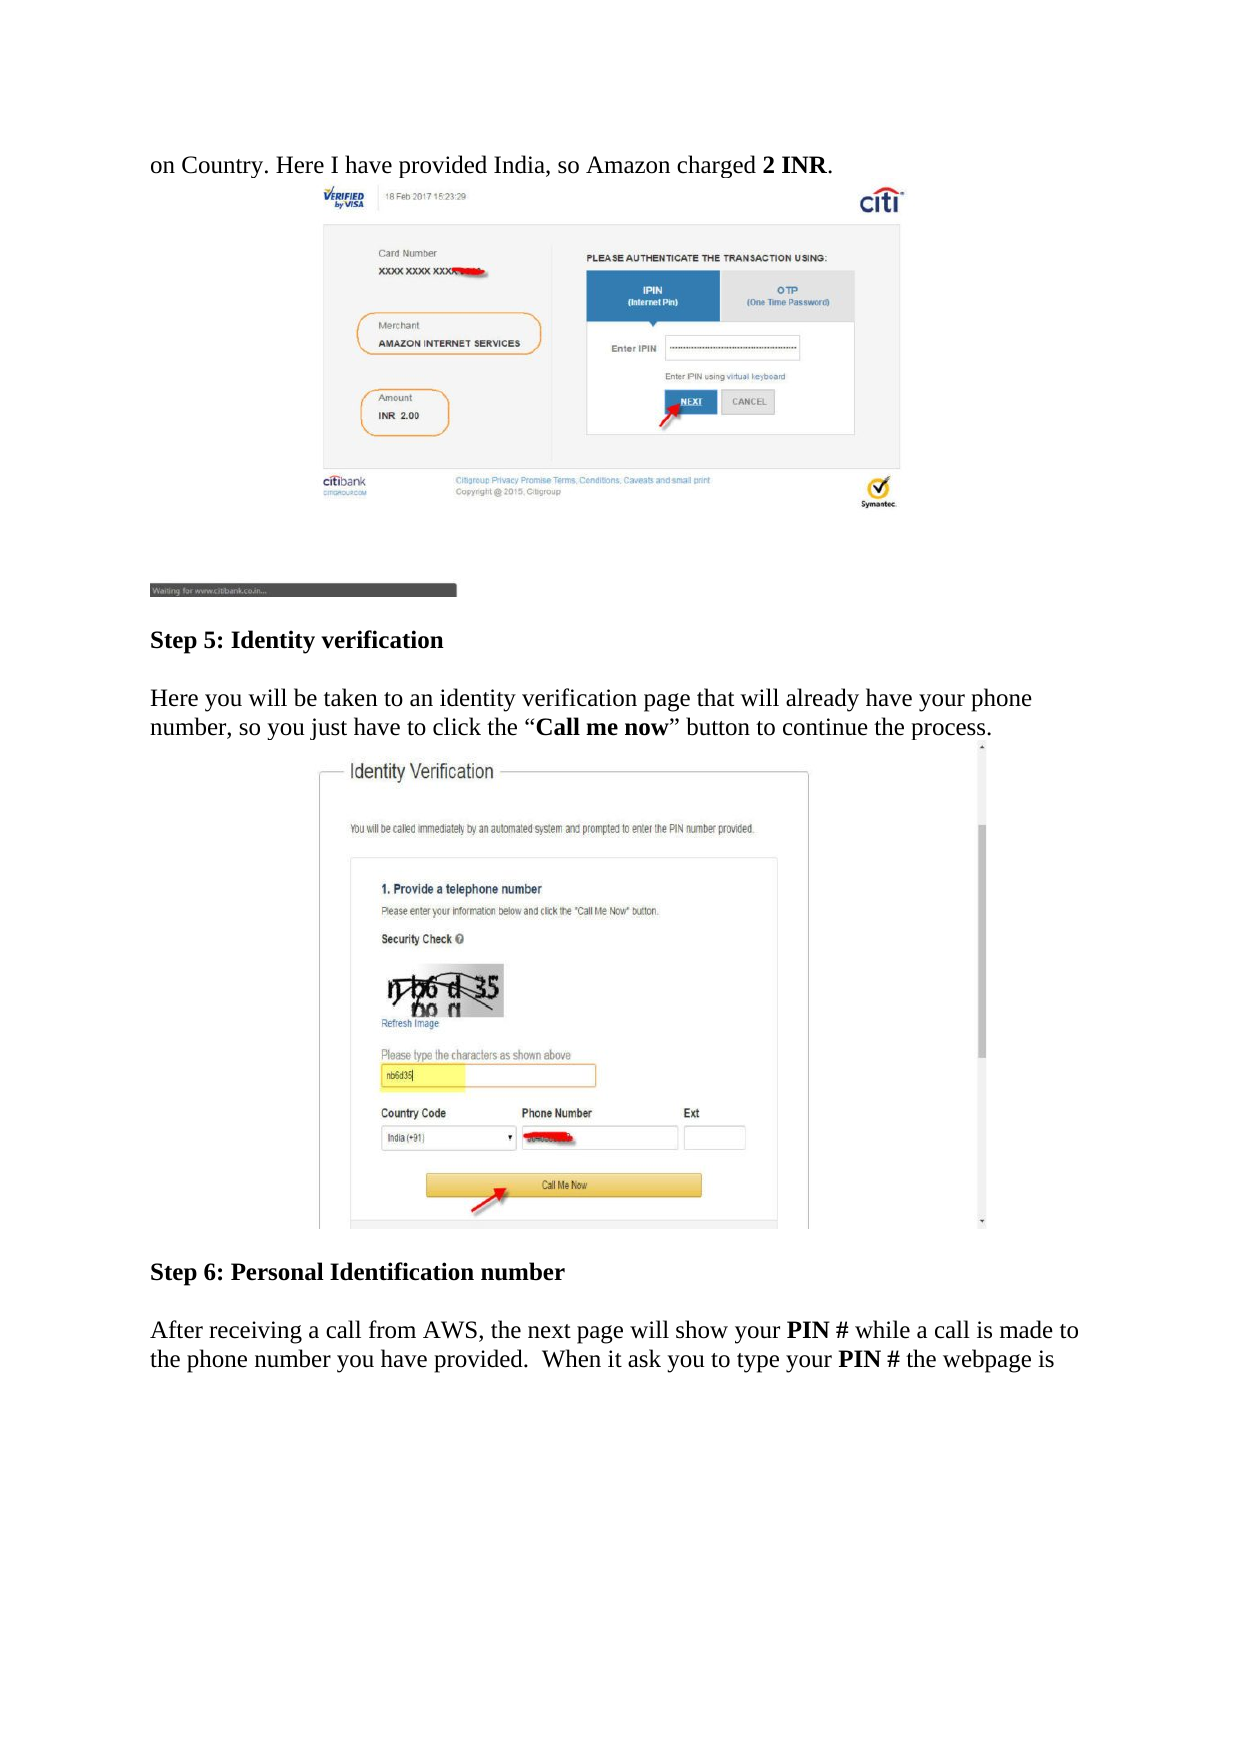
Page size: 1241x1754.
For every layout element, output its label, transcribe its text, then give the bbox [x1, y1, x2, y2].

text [150, 1315, 1090, 1373]
picture [150, 740, 987, 1229]
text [150, 150, 1090, 596]
text Step 6: Personal Identification number [150, 1257, 1090, 1286]
picture [150, 178, 1073, 597]
text Step 5: Identity verification [150, 625, 1090, 654]
